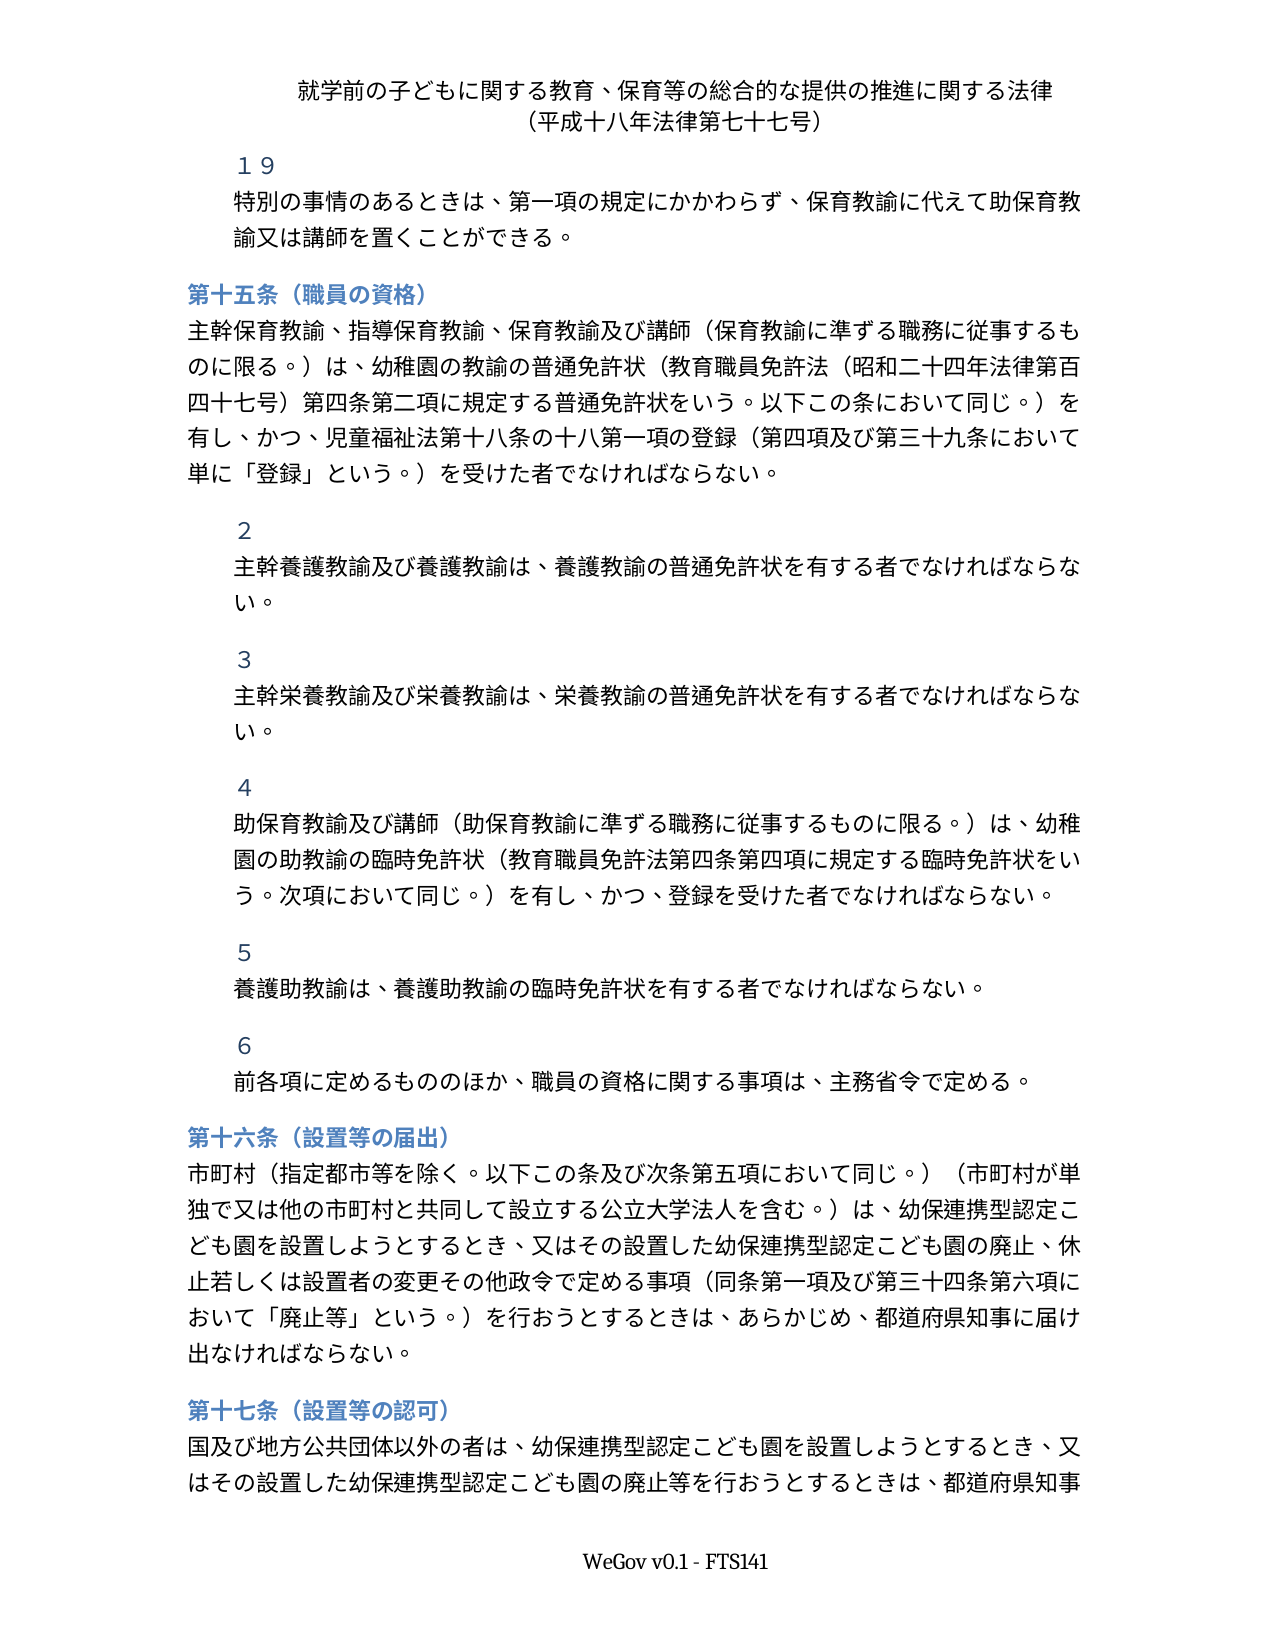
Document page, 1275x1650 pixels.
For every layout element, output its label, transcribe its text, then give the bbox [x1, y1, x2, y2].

subtitle ５ [233, 937, 1087, 968]
subtitle ６ [233, 1030, 1087, 1061]
text 主幹養護教諭及び養護教諭は、養護教諭の普通免許状を有する者でなければならない。 [233, 551, 1087, 618]
text 特別の事情のあるときは、第一項の規定にかかわらず、保育教諭に代えて助保育教諭又は講師を置くことができる。 [233, 186, 1087, 253]
subtitle 第十六条（設置等の届出） [187, 1122, 1087, 1154]
subtitle 第十五条（職員の資格） [187, 279, 1087, 310]
subtitle ２ [233, 515, 1087, 546]
subtitle ３ [233, 644, 1087, 675]
subtitle １９ [233, 150, 1087, 181]
text 養護助教諭は、養護助教諭の臨時免許状を有する者でなければならない。 [233, 973, 1087, 1004]
subtitle 第十七条（設置等の認可） [187, 1395, 1087, 1426]
text 主幹栄養教諭及び栄養教諭は、栄養教諭の普通免許状を有する者でなければならない。 [233, 680, 1087, 747]
text 助保育教諭及び講師（助保育教諭に準ずる職務に従事するものに限る。）は、幼稚園の助教諭の臨時免許状（教育職員免許法第四条第四項に規定する臨時免許状をいう。次項において同じ。）を有し、かつ、登録を受けた者でなければならない。 [233, 808, 1087, 911]
text 前各項に定めるもののほか、職員の資格に関する事項は、主務省令で定める。 [233, 1066, 1087, 1097]
subtitle ４ [233, 772, 1087, 804]
text 主幹保育教諭、指導保育教諭、保育教諭及び講師（保育教諭に準ずる職務に従事するものに限る。）は、幼稚園の教諭の普通免許状（教育職員免許法（昭和二十四年法律第百四十七号）第四条第二項に規定する普通免許状をいう。以下この条において同じ。）を有し、かつ、児童福祉法第十八条の十八第一項の登録（第四項及び第三十九条において単に「登録」という。）を受けた者でなければならない。 [187, 314, 1087, 489]
text 市町村（指定都市等を除く。以下この条及び次条第五項において同じ。）（市町村が単独で又は他の市町村と共同して設立する公立大学法人を含む。）は、幼保連携型認定こども園を設置しようとするとき、又はその設置した幼保連携型認定こども園の廃止、休止若しくは設置者の変更その他政令で定める事項（同条第一項及び第三十四条第六項において「廃止等」という。）を行おうとするときは、あらかじめ、都道府県知事に届け出なければならない。 [187, 1158, 1087, 1369]
